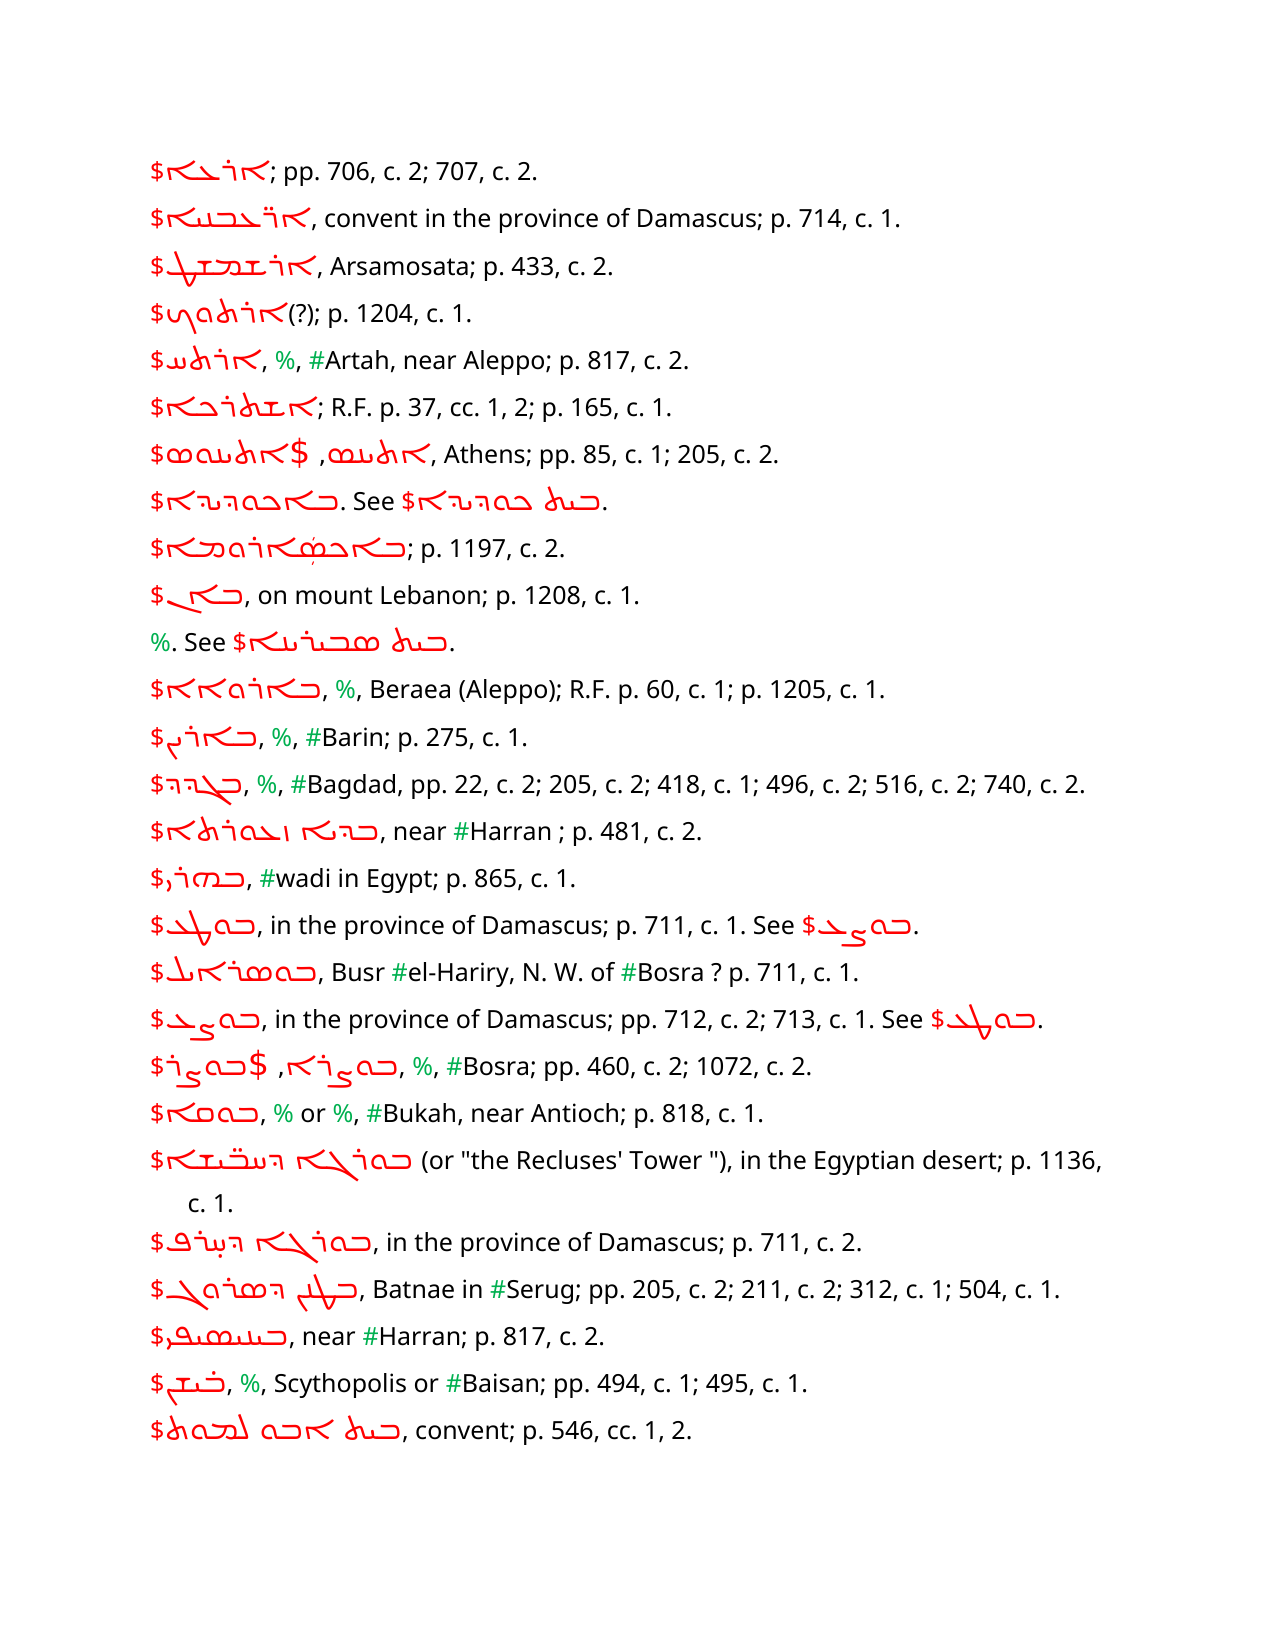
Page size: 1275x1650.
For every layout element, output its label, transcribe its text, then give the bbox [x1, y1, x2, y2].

text $ܐܪܫܡܫܛ, Arsamosata; p. 433, c. 2. [150, 244, 1125, 291]
text $ܒܗܪܝ, #wadi in Egypt; p. 865, c. 1. [150, 856, 1125, 903]
text $ܒܐܟܘܕܝܕܐ. See $ܒܝܬ ܟܘܕܝܕܐ. [150, 480, 1125, 527]
text $ܐܪ̈ܥܒܢܝܐ, convent in the province of Damascus; p. 714, c. 1. [150, 197, 1125, 244]
text $ܒܘܩܐ, % or %, #Bukah, near Antioch; p. 818, c. 1. [150, 1092, 1125, 1139]
text $ܒܘܨܥ, in the province of Damascus; pp. 712, c. 2; 713, c. 1. See $ܒܘܛܥ. [150, 998, 1125, 1045]
text $ܒܓܕܕ, %, #Bagdad, pp. 22, c. 2; 205, c. 2; 418, c. 1; 496, c. 2; 516, c. 2; 740, c. 2. [150, 762, 1125, 809]
text $ܒܐܢ, on mount Lebanon; p. 1208, c. 1. [150, 574, 1125, 621]
text $ܒܐܟܣܲܐܪܘܡܐ; p. 1197, c. 2. [150, 527, 1125, 574]
text $ܒܕܝܐ ܙܥܘܪܬܐ, near #Harran ; p. 481, c. 2. [150, 809, 1125, 856]
text $ܒ̇ܝܫܢ, %, Scythopolis or #Baisan; pp. 494, c. 1; 495, c. 1. [150, 1361, 1125, 1408]
text $ܒܛܢܢ ܕܣܪܘܓ, Batnae in #Serug; pp. 205, c. 2; 211, c. 2; 312, c. 1; 504, c. 1. [150, 1267, 1125, 1314]
text $ܒܐܪܘܐܐ, %, Beraea (Aleppo); R.F. p. 60, c. 1; p. 1205, c. 1. [150, 668, 1125, 715]
text $ܒܘܣܪܐܝܠ, Busr #el-Hariry, N. W. of #Bosra ? p. 711, c. 1. [150, 951, 1125, 998]
text $ܒܘܪܓܐ ܕܚ̣ܪܦ, in the province of Damascus; p. 711, c. 2. [150, 1220, 1125, 1267]
text $ܒܝܢܝܣܝܦܝ, near #Harran; p. 817, c. 2. [150, 1314, 1125, 1361]
text $ܐܪܬܚ, %, #Artah, near Aleppo; p. 817, c. 2. [150, 338, 1125, 385]
text $ܐܬܝܢܣ, $ܐܬܝܢܘܣ, Athens; pp. 85, c. 1; 205, c. 2. [150, 432, 1125, 480]
text $ܐܪܥܐ; pp. 706, c. 2; 707, c. 2. [150, 150, 1125, 197]
text $ܒܐܪܝܢ, %, #Barin; p. 275, c. 1. [150, 715, 1125, 762]
text $ܒܘܛܥ, in the province of Damascus; p. 711, c. 1. See $ܒܘܨܥ. [150, 903, 1125, 951]
text $ܐܪܬܘܟ(?); p. 1204, c. 1. [150, 291, 1125, 338]
text $ܒܝܬ ܐܒܘ ܠܡܘܬ, convent; p. 546, cc. 1, 2. [150, 1408, 1125, 1456]
text $ܐܫܬܪܟܐ; R.F. p. 37, cc. 1, 2; p. 165, c. 1. [150, 385, 1125, 432]
text $ܒܘܪܓܐ ܕܚܒ̈ܝܫܐ (or "the Recluses' Tower "), in the Egyptian desert; p. 1136, c. 1. [150, 1139, 1125, 1220]
text %. See $ܒܝܬ ܣܒܝܪܝܢܐ. [150, 621, 1125, 668]
text $ܒܘܨܪܐ, $ܒܘܨܪ, %, #Bosra; pp. 460, c. 2; 1072, c. 2. [150, 1045, 1125, 1092]
